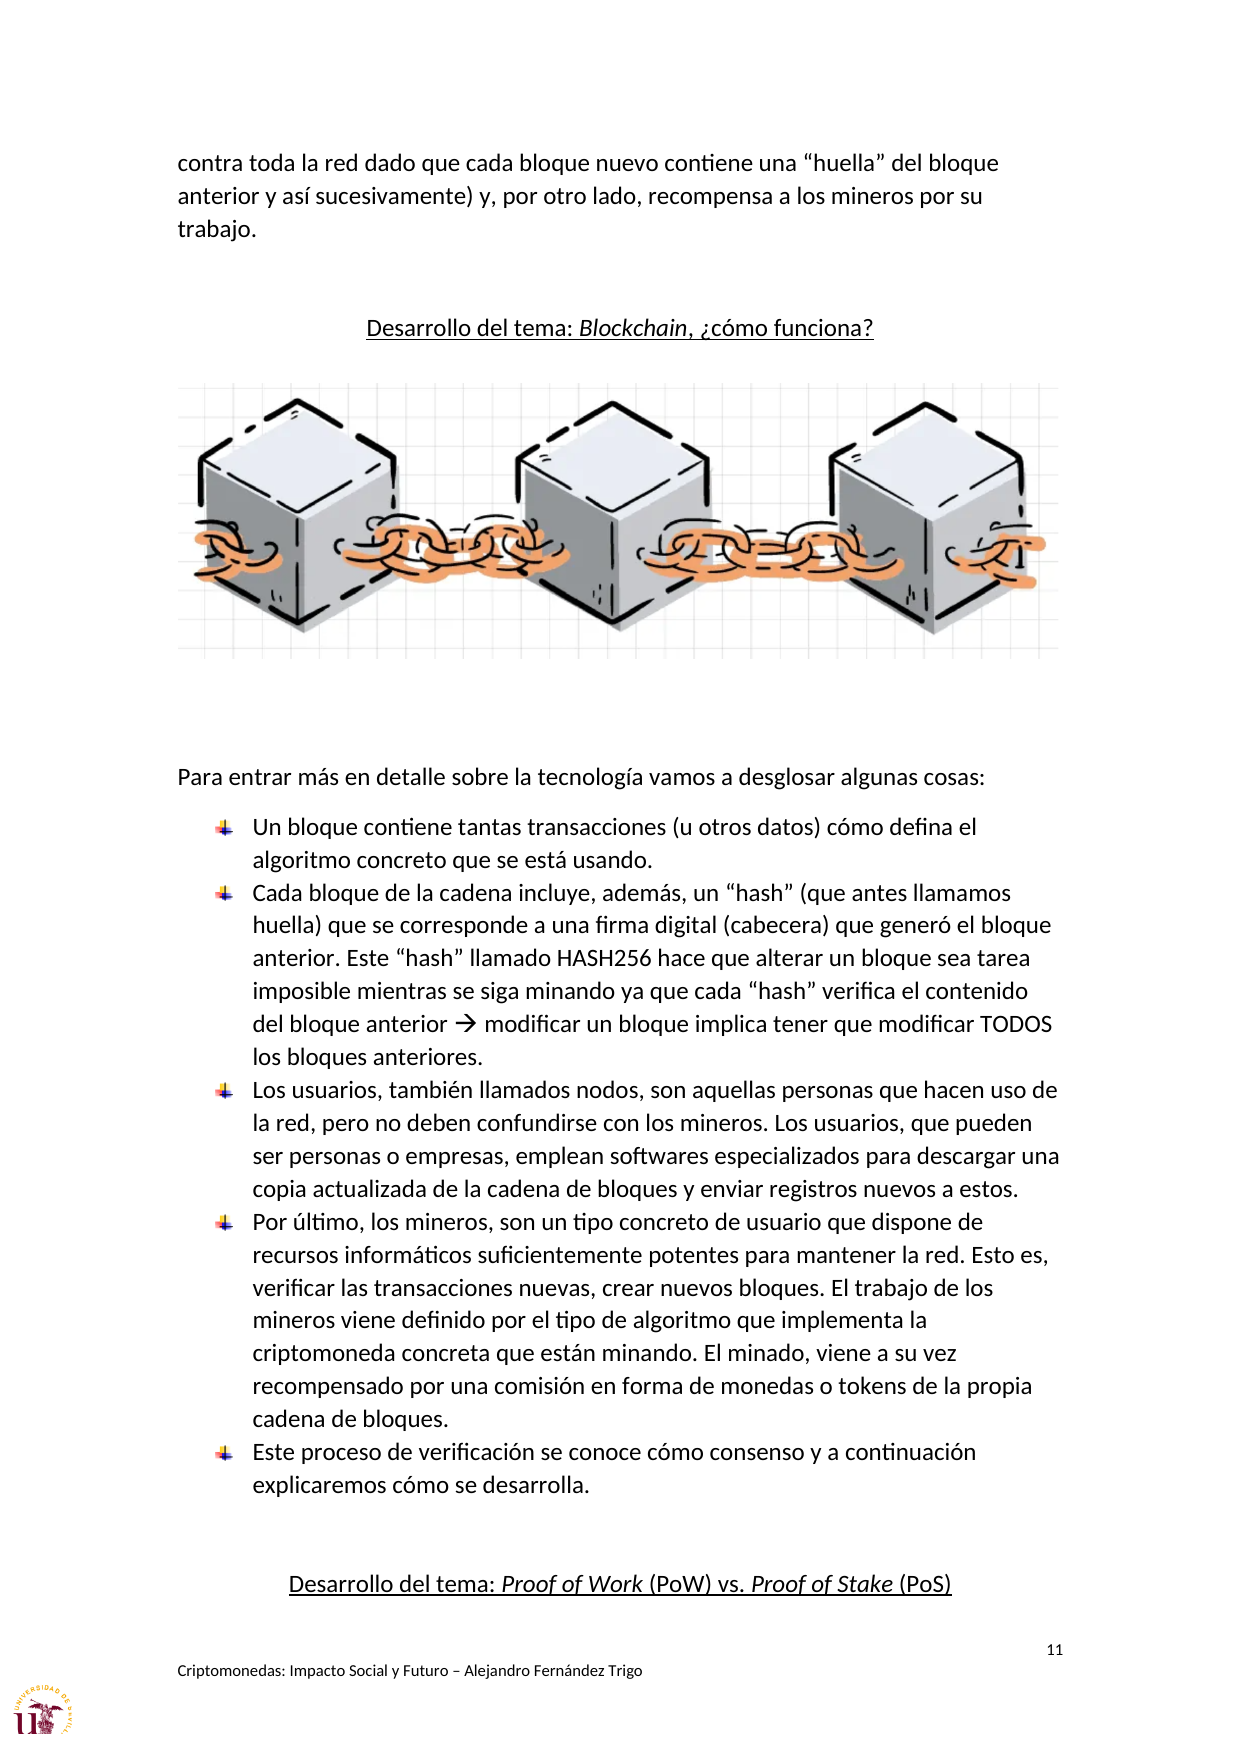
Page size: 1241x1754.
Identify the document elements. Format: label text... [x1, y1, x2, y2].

picture [215, 884, 233, 901]
text Desarrollo del tema: Blockchain, ¿cómo funciona? [177, 313, 1063, 343]
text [177, 148, 1063, 244]
list Los usuarios, también llamados nodos, son aquellas personas que hacen uso de la red, pero no deben confundirse con los mineros. Los usuarios, que pueden ser personas o empresas, emplean softwares especializados para descargar una copia actualizada de la cadena de bloques y enviar registros nuevos a estos. [215, 1074, 1063, 1203]
picture [215, 1081, 233, 1099]
picture [215, 1213, 233, 1231]
picture [12, 1684, 72, 1734]
text Para entrar más en detalle sobre la tecnología vamos a desglosar algunas cosas: [177, 761, 1063, 792]
list Cada bloque de la cadena incluye, además, un “hash” (que antes llamamos huella) que se corresponde a una firma digital (cabecera) que generó el bloque anterior. Este “hash” llamado HASH256 hace que alterar un bloque sea tarea imposible mientras se siga minando ya que cada “hash” verifica el contenido del bloque anterior modificar un bloque implica tener que modificar TODOS los bloques anteriores. [215, 877, 1063, 1072]
list Este proceso de verificación se conoce cómo consenso y a continuación explicaremos cómo se desarrolla. [215, 1436, 1063, 1500]
picture [177, 383, 1058, 658]
list Un bloque contiene tantas transacciones (u otros datos) cómo defina el algoritmo concreto que se está usando. [215, 811, 1063, 874]
text Desarrollo del tema: Proof of Work (PoW) vs. Proof of Stake (PoS) [177, 1568, 1063, 1599]
picture [215, 818, 233, 836]
picture [215, 1444, 233, 1461]
list Por último, los mineros, son un tipo concreto de usuario que dispone de recursos informáticos suficientemente potentes para mantener la red. Esto es, verificar las transacciones nuevas, crear nuevos bloques. El trabajo de los mineros viene definido por el tipo de algoritmo que implementa la criptomoneda concreta que están minando. El minado, viene a su vez recompensado por una comisión en forma de monedas o tokens de la propia cadena de bloques. [215, 1206, 1063, 1434]
